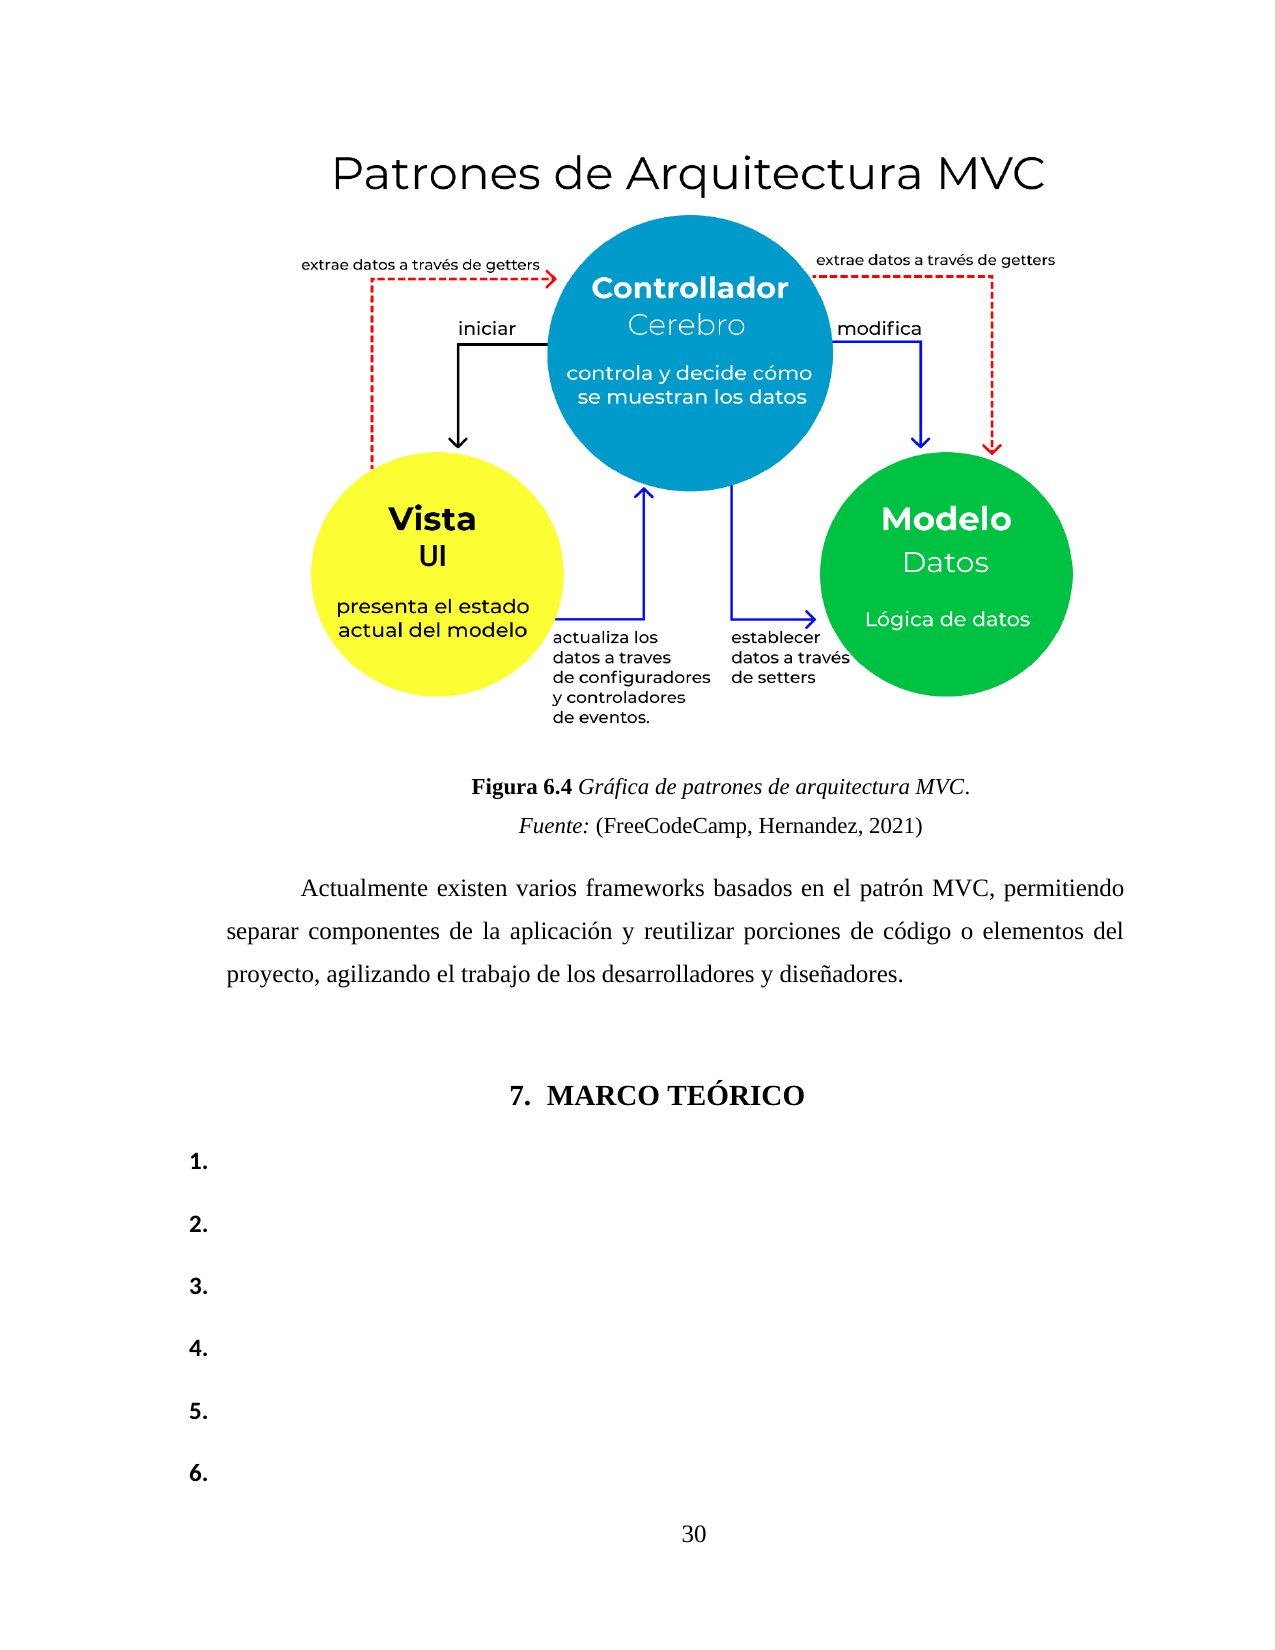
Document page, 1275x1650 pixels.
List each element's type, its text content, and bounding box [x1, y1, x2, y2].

subtitle MARCO TEÓRICO [189, 1078, 1125, 1112]
picture [259, 110, 1114, 764]
